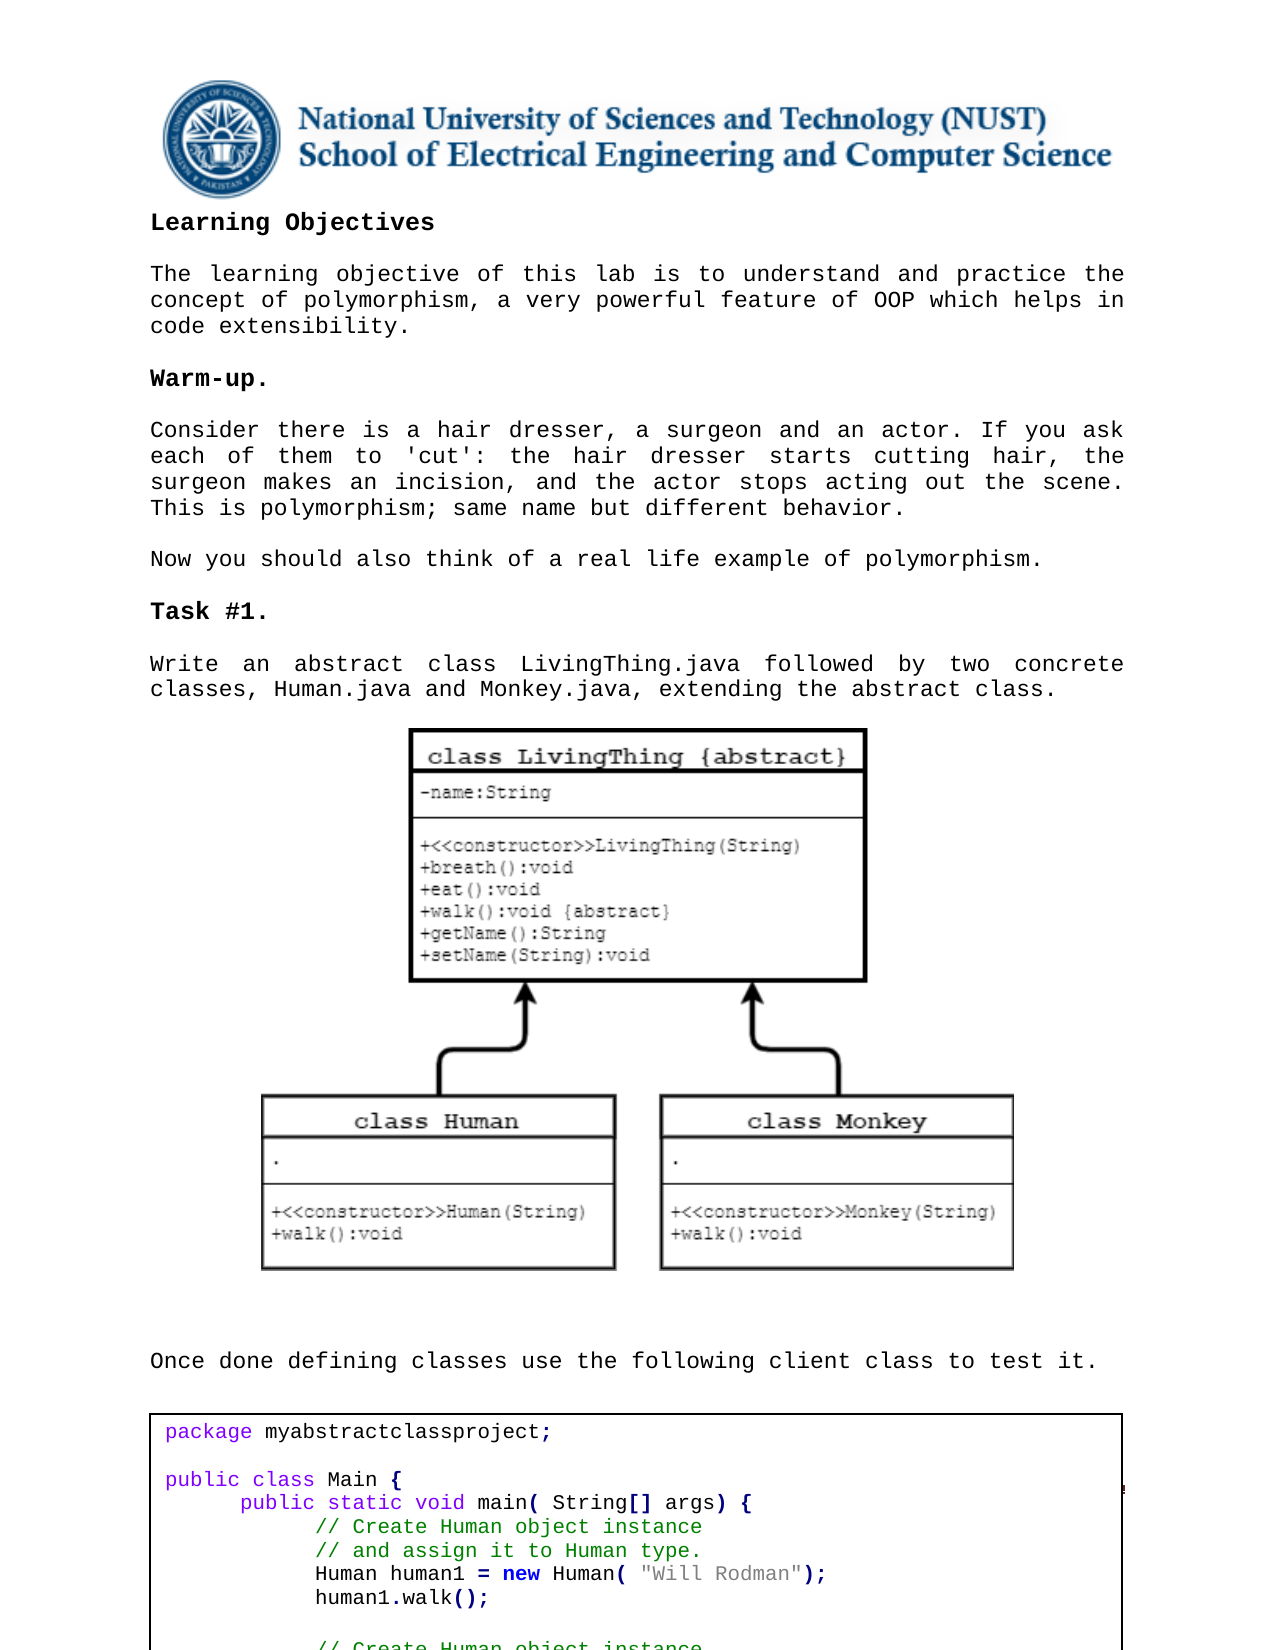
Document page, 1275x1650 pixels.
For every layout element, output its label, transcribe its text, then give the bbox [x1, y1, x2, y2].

text The learning objective of this lab is to understand and practice the concept of polymorphism, a very powerful feature of OOP which helps in code extensibility. [150, 263, 1125, 341]
text Consider there is a hair dresser, a surgeon and an actor. If you ask each of them to 'cut': the hair dresser starts cutting hair, the surgeon makes an incision, and the actor stops acting out the scene. This is polymorphism; same name but different behavior. [150, 419, 1125, 523]
text Warm-up. [150, 366, 1125, 394]
text Task #1. [150, 598, 1125, 627]
picture [150, 75, 1125, 210]
text Write an abstract class LivingThing.java followed by two concrete classes, Human.java and Monkey.java, extending the abstract class. [150, 652, 1125, 704]
text Once done defining classes use the following client class to test it. [150, 1349, 1125, 1375]
text Learning Objectives [150, 210, 1125, 238]
text Now you should also think of a real life example of polymorphism. [150, 548, 1125, 573]
